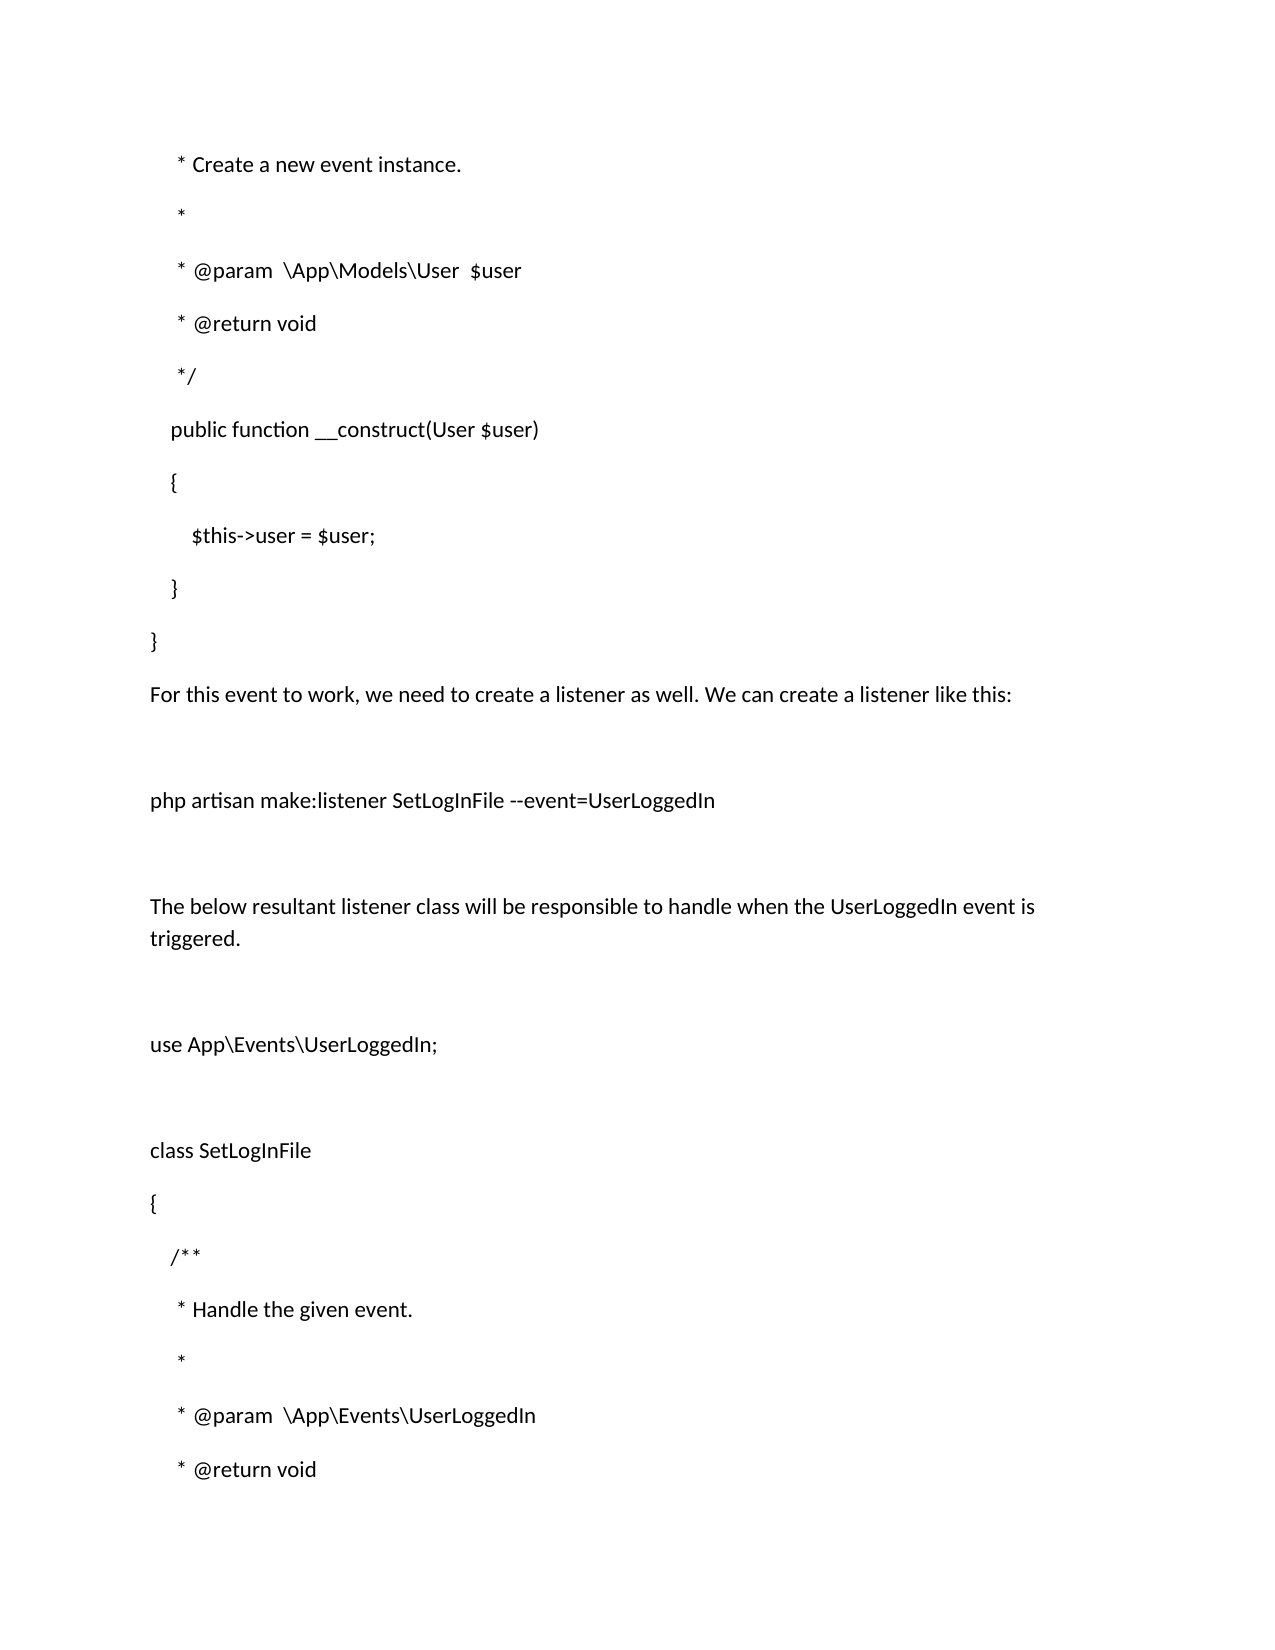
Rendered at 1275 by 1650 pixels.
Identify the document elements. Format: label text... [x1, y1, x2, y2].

text The below resultant listener class will be responsible to handle when the UserLoggedIn event is triggered. [150, 892, 1125, 952]
text public function __construct(User $user) [150, 415, 1125, 443]
text { [150, 1189, 1125, 1218]
text * @return void [150, 309, 1125, 337]
text * @param \App\Models\User $user [150, 256, 1125, 284]
text * [150, 203, 1125, 231]
text php artisan make:listener SetLogInFile --event=UserLoggedIn [150, 786, 1125, 814]
text class SetLogInFile [150, 1137, 1125, 1164]
text * @param \App\Events\UserLoggedIn [150, 1402, 1125, 1430]
text */ [150, 362, 1125, 390]
text * [150, 1349, 1125, 1377]
text } [150, 574, 1125, 602]
text * @return void [150, 1455, 1125, 1483]
text * Handle the given event. [150, 1296, 1125, 1324]
text } [150, 627, 1125, 655]
text * Create a new event instance. [150, 150, 1125, 178]
text For this event to work, we need to create a listener as well. We can create a listener like this: [150, 680, 1125, 708]
text $this->user = $user; [150, 521, 1125, 549]
text { [150, 468, 1125, 496]
text /** [150, 1243, 1125, 1271]
text use App\Events\UserLoggedIn; [150, 1031, 1125, 1058]
